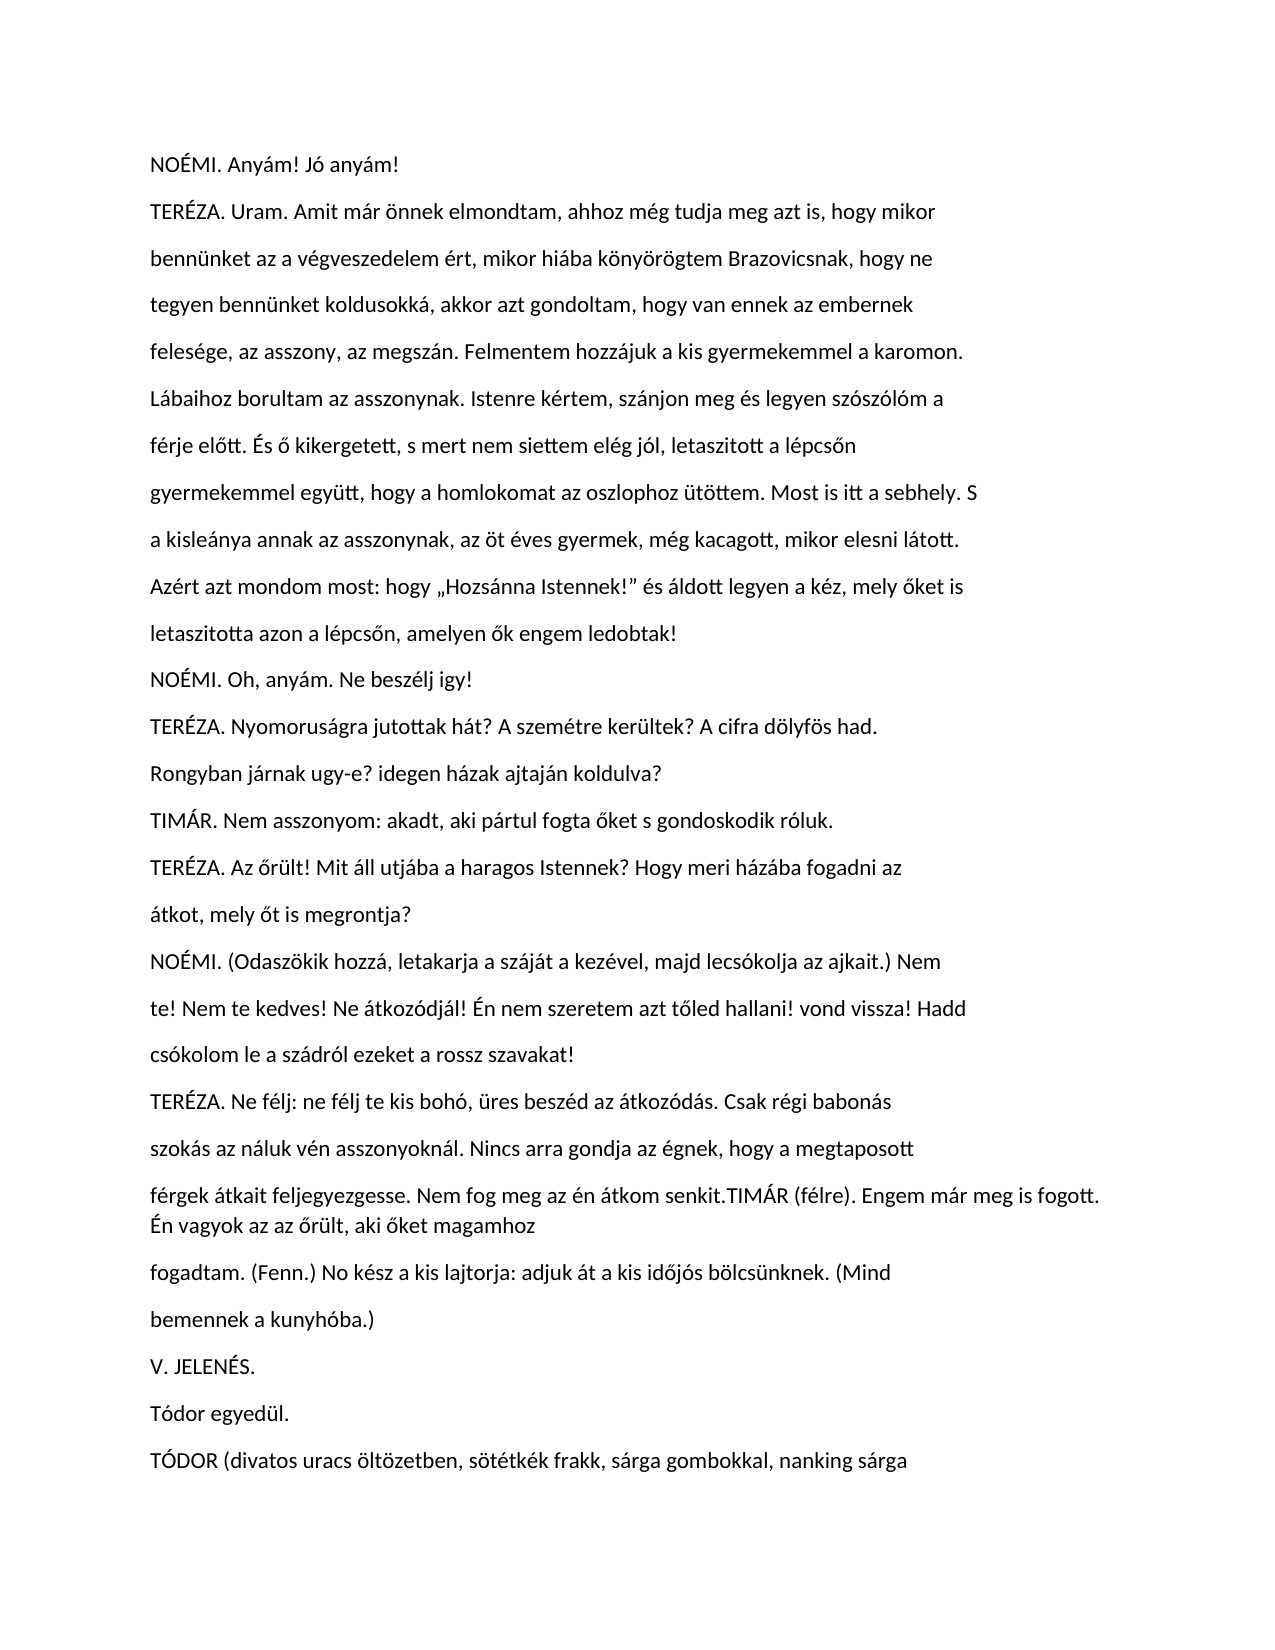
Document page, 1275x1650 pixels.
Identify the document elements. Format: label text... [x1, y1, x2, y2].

text te! Nem te kedves! Ne átkozódjál! Én nem szeretem azt tőled hallani! vond vissza! Hadd [150, 994, 1125, 1022]
text férje előtt. És ő kikergetett, s mert nem siettem elég jól, letaszitott a lépcsőn [150, 431, 1125, 459]
text fogadtam. (Fenn.) No kész a kis lajtorja: adjuk át a kis időjós bölcsünknek. (Mind [150, 1258, 1125, 1286]
text bennünket az a végveszedelem ért, mikor hiába könyörögtem Brazovicsnak, hogy ne [150, 244, 1125, 272]
text férgek átkait feljegyezgesse. Nem fog meg az én átkom senkit.TIMÁR (félre). Engem már meg is fogott. Én vagyok az az őrült, aki őket magamhoz [150, 1181, 1125, 1239]
text TERÉZA. Ne félj: ne félj te kis bohó, üres beszéd az átkozódás. Csak régi babonás [150, 1087, 1125, 1116]
text TERÉZA. Az őrült! Mit áll utjába a haragos Istennek? Hogy meri házába fogadni az [150, 853, 1125, 881]
text TERÉZA. Nyomoruságra jutottak hát? A szemétre kerültek? A cifra dölyfös had. [150, 712, 1125, 741]
text TÓDOR (divatos uracs öltözetben, sötétkék frakk, sárga gombokkal, nanking sárga [150, 1446, 1125, 1474]
text átkot, mely őt is megrontja? [150, 900, 1125, 928]
text TERÉZA. Uram. Amit már önnek elmondtam, ahhoz még tudja meg azt is, hogy mikor [150, 197, 1125, 225]
text a kisleánya annak az asszonynak, az öt éves gyermek, még kacagott, mikor elesni látott. [150, 525, 1125, 553]
text NOÉMI. (Odaszökik hozzá, letakarja a száját a kezével, majd lecsókolja az ajkait.) Nem [150, 947, 1125, 975]
text TIMÁR. Nem asszonyom: akadt, aki pártul fogta őket s gondoskodik róluk. [150, 806, 1125, 834]
text csókolom le a szádról ezeket a rossz szavakat! [150, 1041, 1125, 1069]
text letaszitotta azon a lépcsőn, amelyen ők engem ledobtak! [150, 619, 1125, 647]
text V. JELENÉS. [150, 1352, 1125, 1380]
text Rongyban járnak ugy-e? idegen házak ajtaján koldulva? [150, 759, 1125, 787]
text gyermekemmel együtt, hogy a homlokomat az oszlophoz ütöttem. Most is itt a sebhely. S [150, 478, 1125, 506]
text bemennek a kunyhóba.) [150, 1305, 1125, 1333]
text NOÉMI. Anyám! Jó anyám! [150, 150, 1125, 178]
text felesége, az asszony, az megszán. Felmentem hozzájuk a kis gyermekemmel a karomon. [150, 337, 1125, 366]
text Tódor egyedül. [150, 1399, 1125, 1427]
text tegyen bennünket koldusokká, akkor azt gondoltam, hogy van ennek az embernek [150, 291, 1125, 319]
text szokás az náluk vén asszonyoknál. Nincs arra gondja az égnek, hogy a megtaposott [150, 1134, 1125, 1162]
text NOÉMI. Oh, anyám. Ne beszélj igy! [150, 666, 1125, 694]
text Lábaihoz borultam az asszonynak. Istenre kértem, szánjon meg és legyen szószólóm a [150, 384, 1125, 412]
text Azért azt mondom most: hogy „Hozsánna Istennek!” és áldott legyen a kéz, mely őket is [150, 572, 1125, 600]
